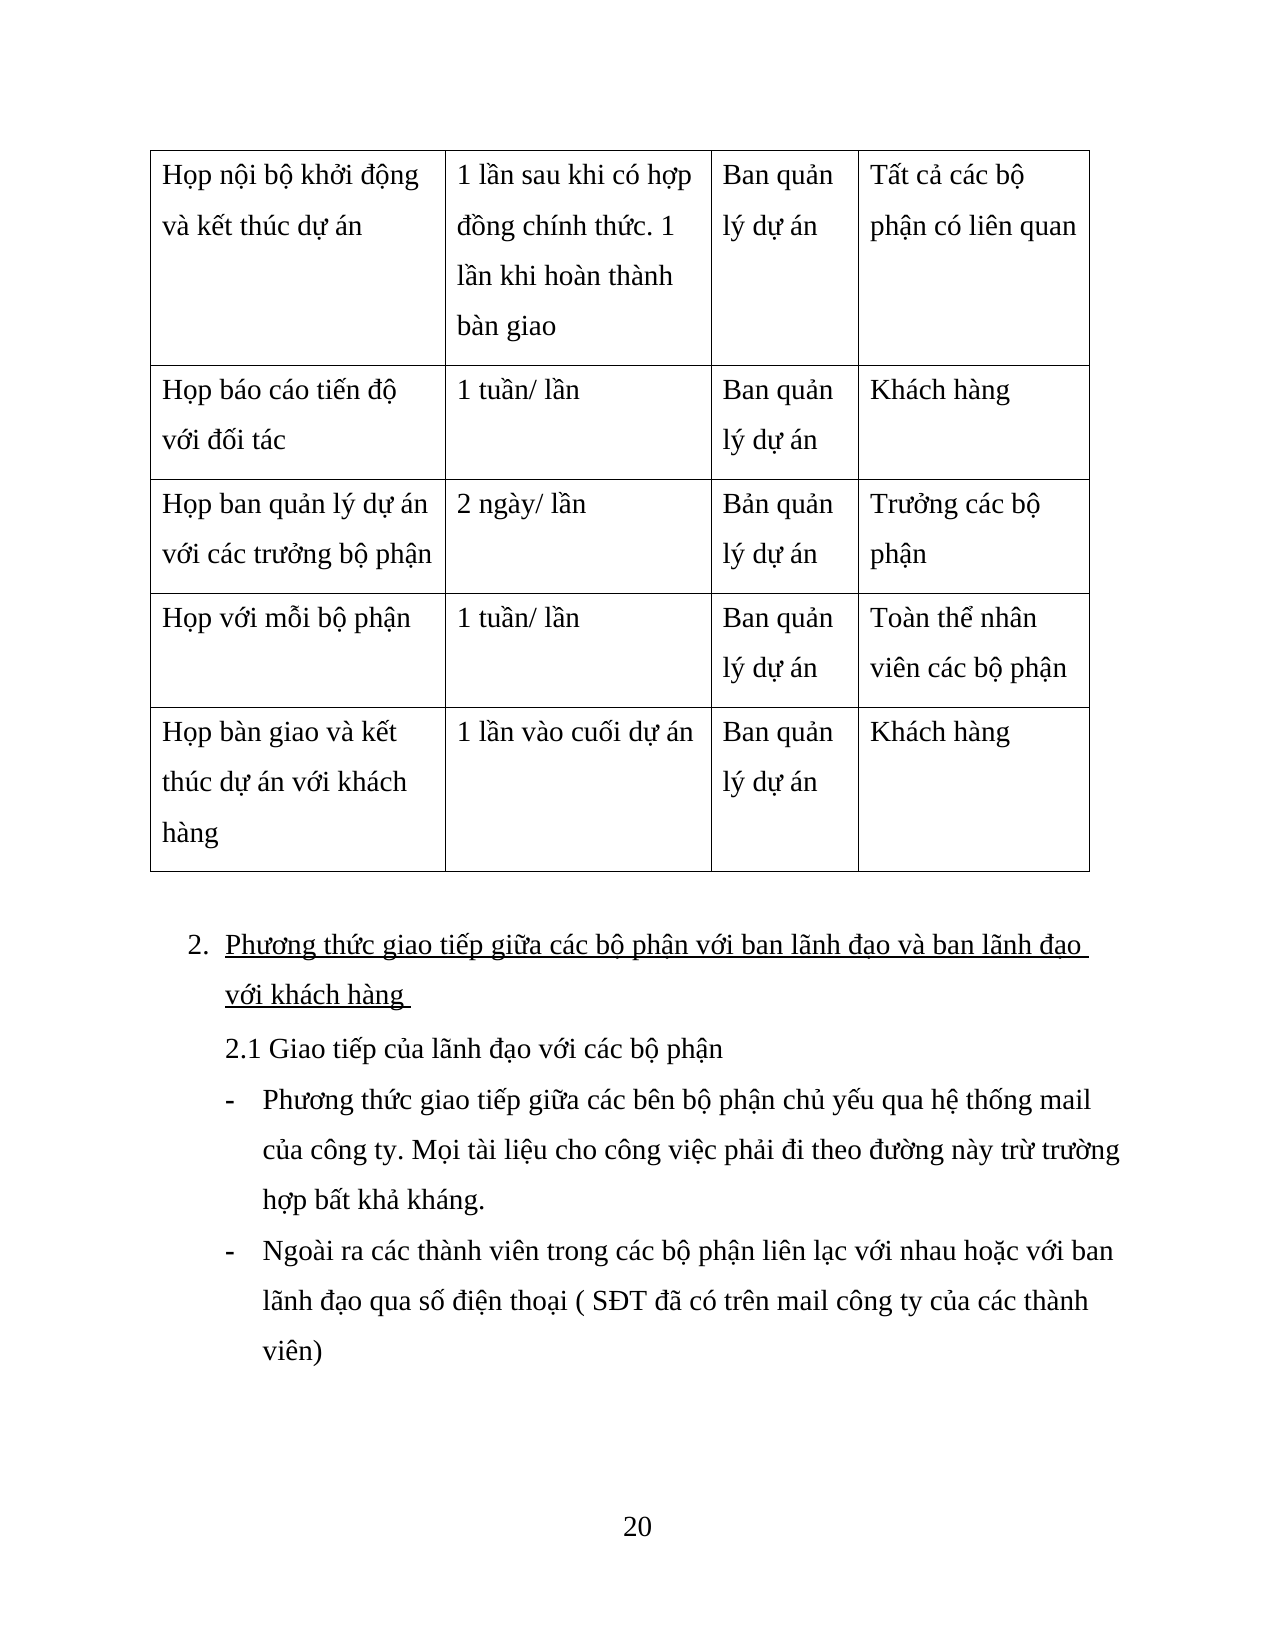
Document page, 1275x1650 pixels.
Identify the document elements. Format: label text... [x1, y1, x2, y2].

table_cell Ban quản lý dự án [712, 151, 858, 365]
table_cell Ban quản lý dự án [712, 594, 858, 707]
table_cell Trưởng các bộ phận [859, 480, 1089, 593]
subtitle Phương thức giao tiếp giữa các bộ phận với ban lãnh đạo và ban lãnh đạo với khách hàng [187, 927, 1125, 1011]
subtitle 2.1 Giao tiếp của lãnh đạo với các bộ phận [150, 1032, 1125, 1065]
table_cell Tất cả các bộ phận có liên quan [859, 151, 1089, 365]
table_cell Khách hàng [859, 708, 1089, 871]
table_cell Toàn thể nhân viên các bộ phận [859, 594, 1089, 707]
table_cell Bản quản lý dự án [712, 480, 858, 593]
table_cell 1 tuần/ lần [446, 594, 711, 707]
table_cell 2 ngày/ lần [446, 480, 711, 593]
table_cell Ban quản lý dự án [712, 708, 858, 871]
table_cell 1 lần vào cuối dự án [446, 708, 711, 871]
table_cell Họp với mỗi bộ phận [151, 594, 445, 707]
table_cell Khách hàng [859, 366, 1089, 479]
list Phương thức giao tiếp giữa các bên bộ phận chủ yếu qua hệ thống mail của công ty. Mọi tài liệu cho công việc phải đi theo đường này trừ trường hợp bất khả kháng. [225, 1082, 1125, 1216]
table_cell Họp ban quản lý dự án với các trưởng bộ phận [151, 480, 445, 593]
table_cell Họp báo cáo tiến độ với đối tác [151, 366, 445, 479]
table_cell 1 tuần/ lần [446, 366, 711, 479]
table_cell 1 lần sau khi có hợp đồng chính thức. 1 lần khi hoàn thành bàn giao [446, 151, 711, 365]
table_cell Ban quản lý dự án [712, 366, 858, 479]
table_cell Họp bàn giao và kết thúc dự án với khách hàng [151, 708, 445, 871]
table_cell Họp nội bộ khởi động và kết thúc dự án [151, 151, 445, 365]
list Ngoài ra các thành viên trong các bộ phận liên lạc với nhau hoặc với ban lãnh đạo qua số điện thoại ( SĐT đã có trên mail công ty của các thành viên) [225, 1233, 1125, 1367]
